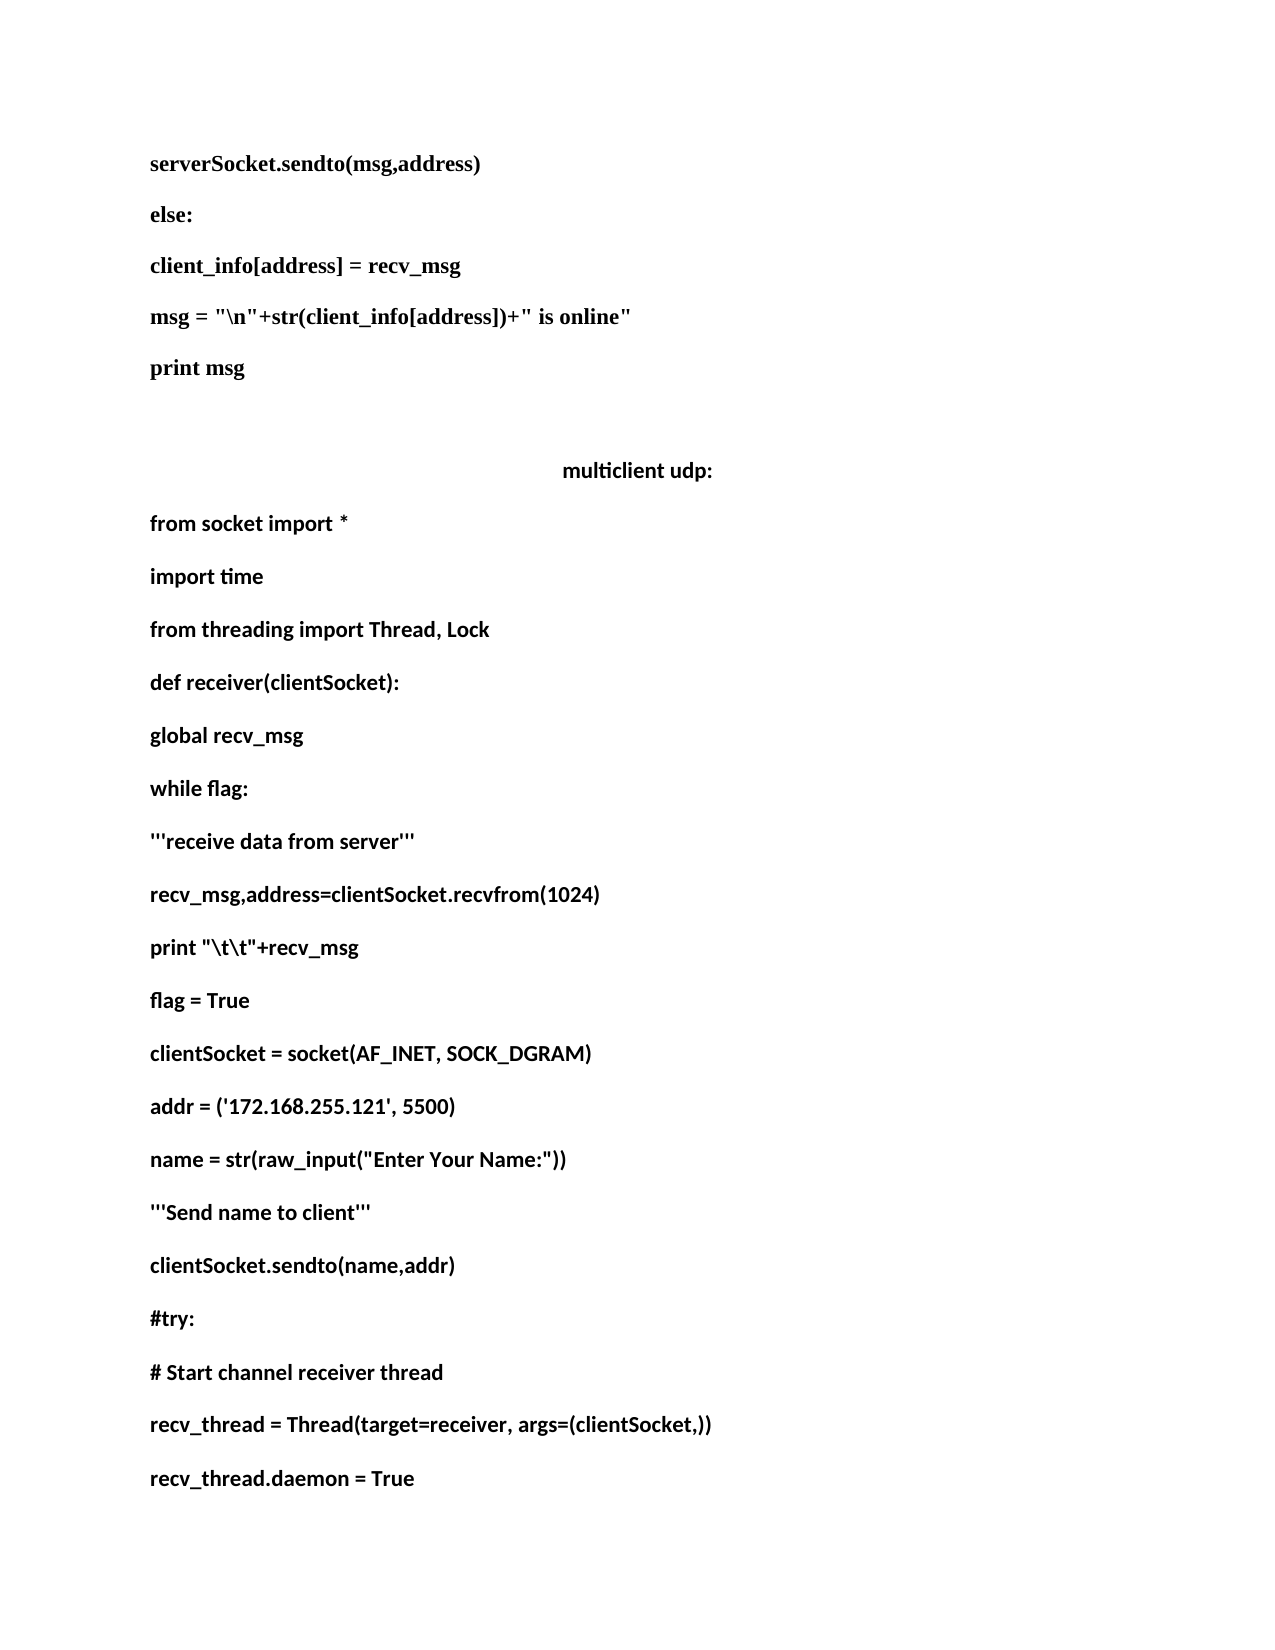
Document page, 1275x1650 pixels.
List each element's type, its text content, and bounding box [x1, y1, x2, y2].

text '''receive data from server''' [150, 827, 1125, 855]
text else: [150, 201, 1125, 227]
text recv_thread = Thread(target=receiver, args=(clientSocket,)) [150, 1411, 1125, 1439]
text clientSocket = socket(AF_INET, SOCK_DGRAM) [150, 1039, 1125, 1067]
text #try: [150, 1304, 1125, 1333]
text print "\t\t"+recv_msg [150, 933, 1125, 961]
text from socket import * [150, 509, 1125, 537]
text recv_msg,address=clientSocket.recvfrom(1024) [150, 880, 1125, 908]
text recv_thread.daemon = True [150, 1464, 1125, 1492]
text client_info[address] = recv_msg [150, 252, 1125, 278]
text # Start channel receiver thread [150, 1358, 1125, 1386]
text while flag: [150, 774, 1125, 802]
text '''Send name to client''' [150, 1198, 1125, 1227]
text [150, 303, 1125, 329]
text import time [150, 562, 1125, 590]
text from threading import Thread, Lock [150, 615, 1125, 643]
text multiclient udp: [150, 456, 1125, 484]
text global recv_msg [150, 721, 1125, 749]
text addr = ('172.168.255.121', 5500) [150, 1092, 1125, 1121]
text flag = True [150, 986, 1125, 1014]
text clientSocket.sendto(name,addr) [150, 1252, 1125, 1279]
text serverSocket.sendto(msg,address) [150, 150, 1125, 176]
text name = str(raw_input("Enter Your Name:")) [150, 1146, 1125, 1173]
text def receiver(clientSocket): [150, 668, 1125, 696]
text print msg [150, 354, 1125, 381]
